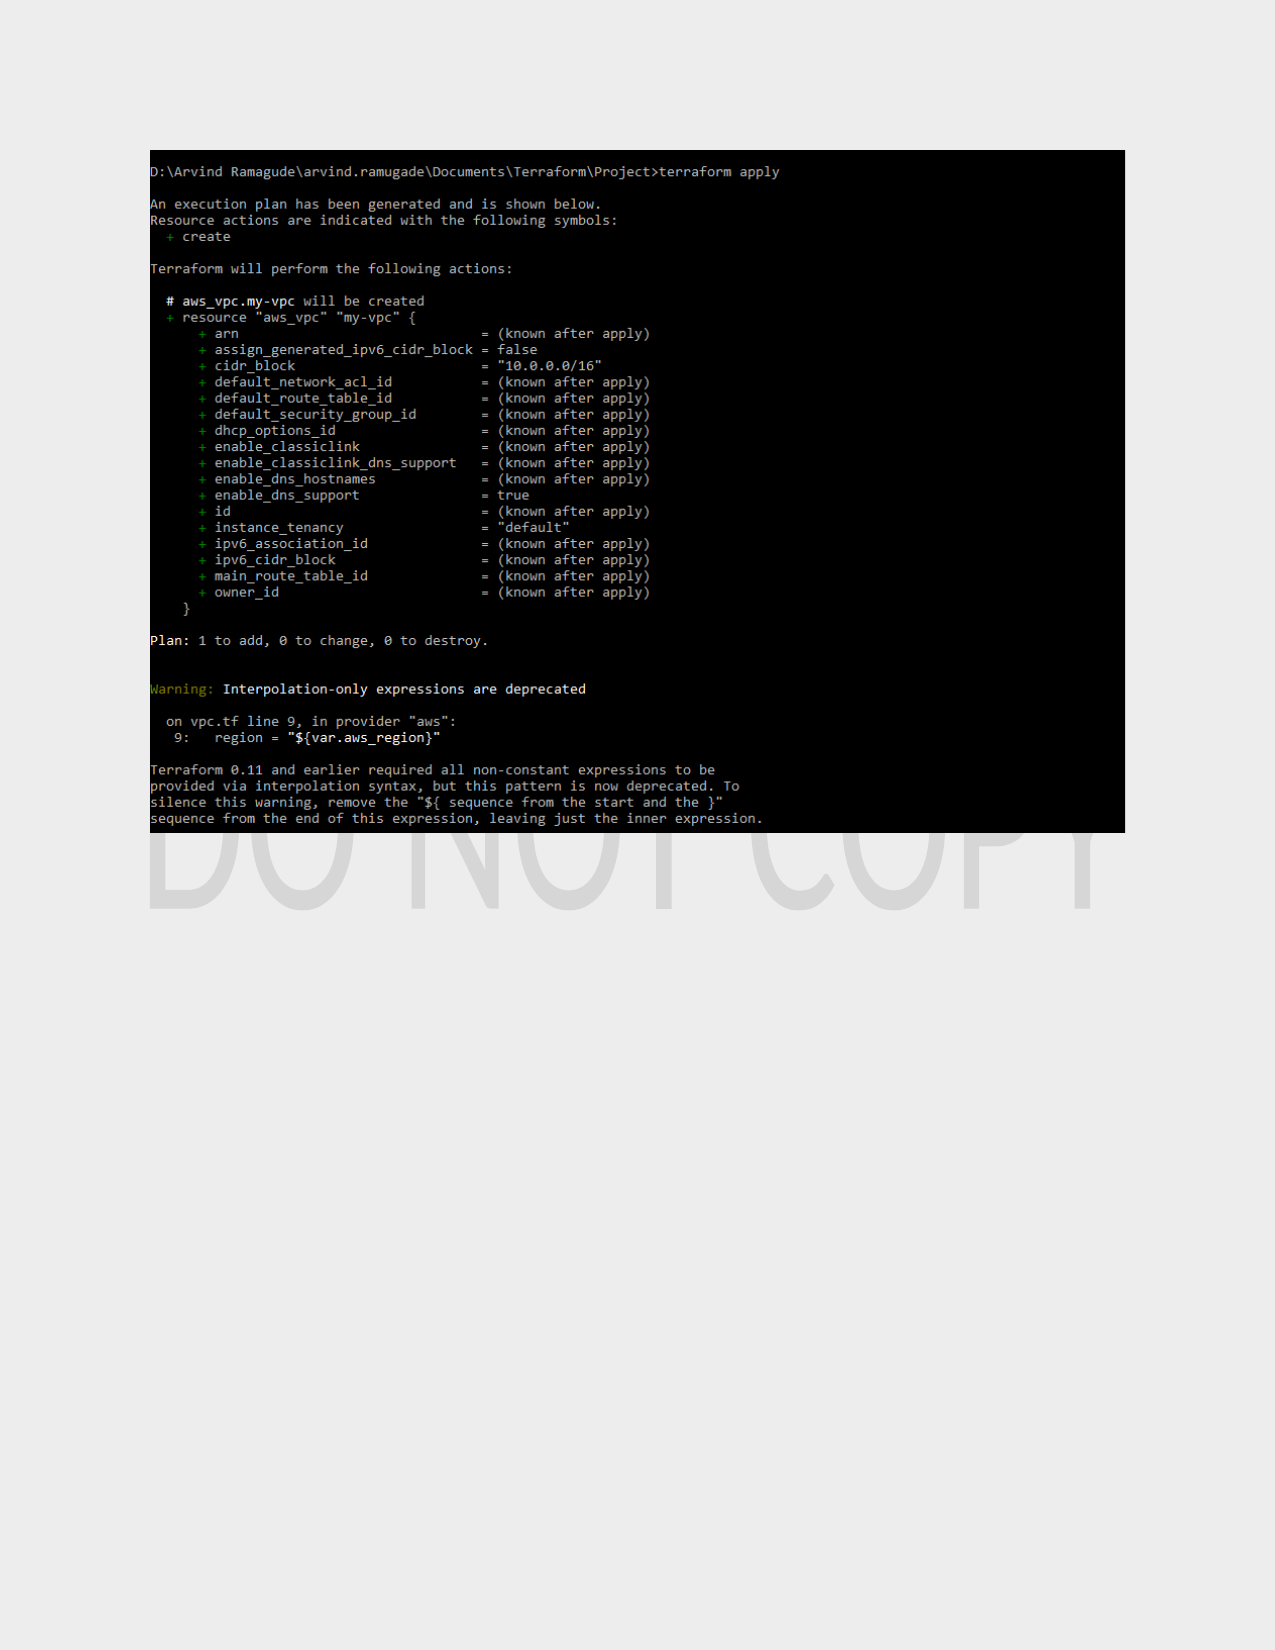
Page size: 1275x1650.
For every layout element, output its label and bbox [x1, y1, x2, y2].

picture [150, 150, 1125, 833]
